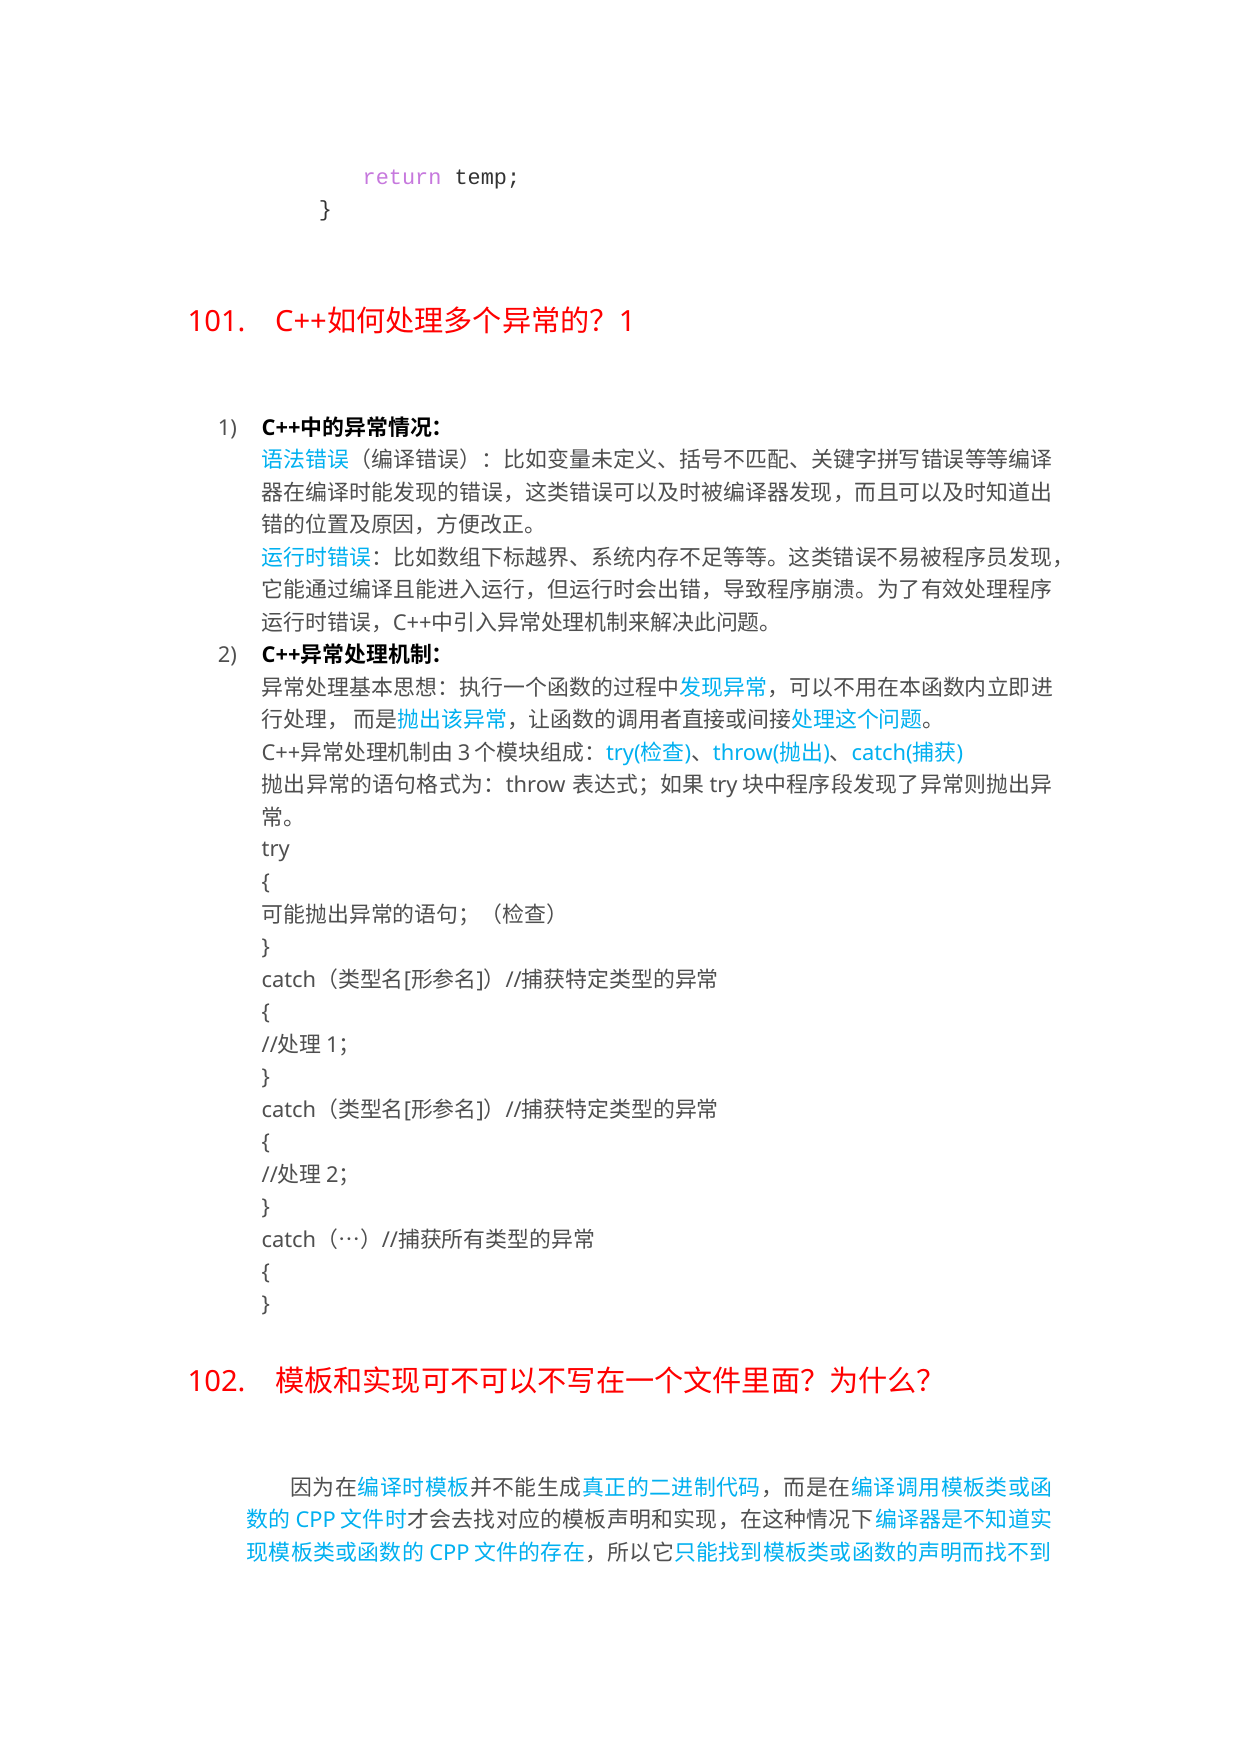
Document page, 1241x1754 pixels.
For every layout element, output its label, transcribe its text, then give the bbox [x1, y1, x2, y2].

list C++异常处理机制： 异常处理基本思想：执行一个函数的过程中发现异常，可以不用在本函数内立即进行处理， 而是抛出该异常，让函数的调用者直接或间接处理这个问题。 C++异常处理机制由3个模块组成：try(检查)、throw(抛出)、catch(捕获) 抛出异常的语句格式为：throw 表达式；如果try块中程序段发现了异常则抛出异常。 try { 可能抛出异常的语句；（检查） } catch（类型名[形参名]）//捕获特定类型的异常 { //处理1； } catch（类型名[形参名]）//捕获特定类型的异常 { //处理2； } catch（…）//捕获所有类型的异常 { } [218, 637, 1053, 1319]
text return temp; [275, 162, 1053, 194]
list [247, 1470, 1053, 1567]
list C++中的异常情况： 语法错误（编译错误）：比如变量未定义、括号不匹配、关键字拼写错误等等编译器在编译时能发现的错误，这类错误可以及时被编译器发现，而且可以及时知道出错的位置及原因，方便改正。 运行时错误：比如数组下标越界、系统内存不足等等。这类错误不易被程序员发现，它能通过编译且能进入运行，但运行时会出错，导致程序崩溃。为了有效处理程序运行时错误，C++中引入异常处理机制来解决此问题。 [218, 409, 1053, 637]
text } [275, 194, 1053, 227]
subtitle 模板和实现可不可以不写在一个文件里面？为什么？ [187, 1347, 1053, 1412]
subtitle C++如何处理多个异常的？1 [187, 287, 1053, 352]
